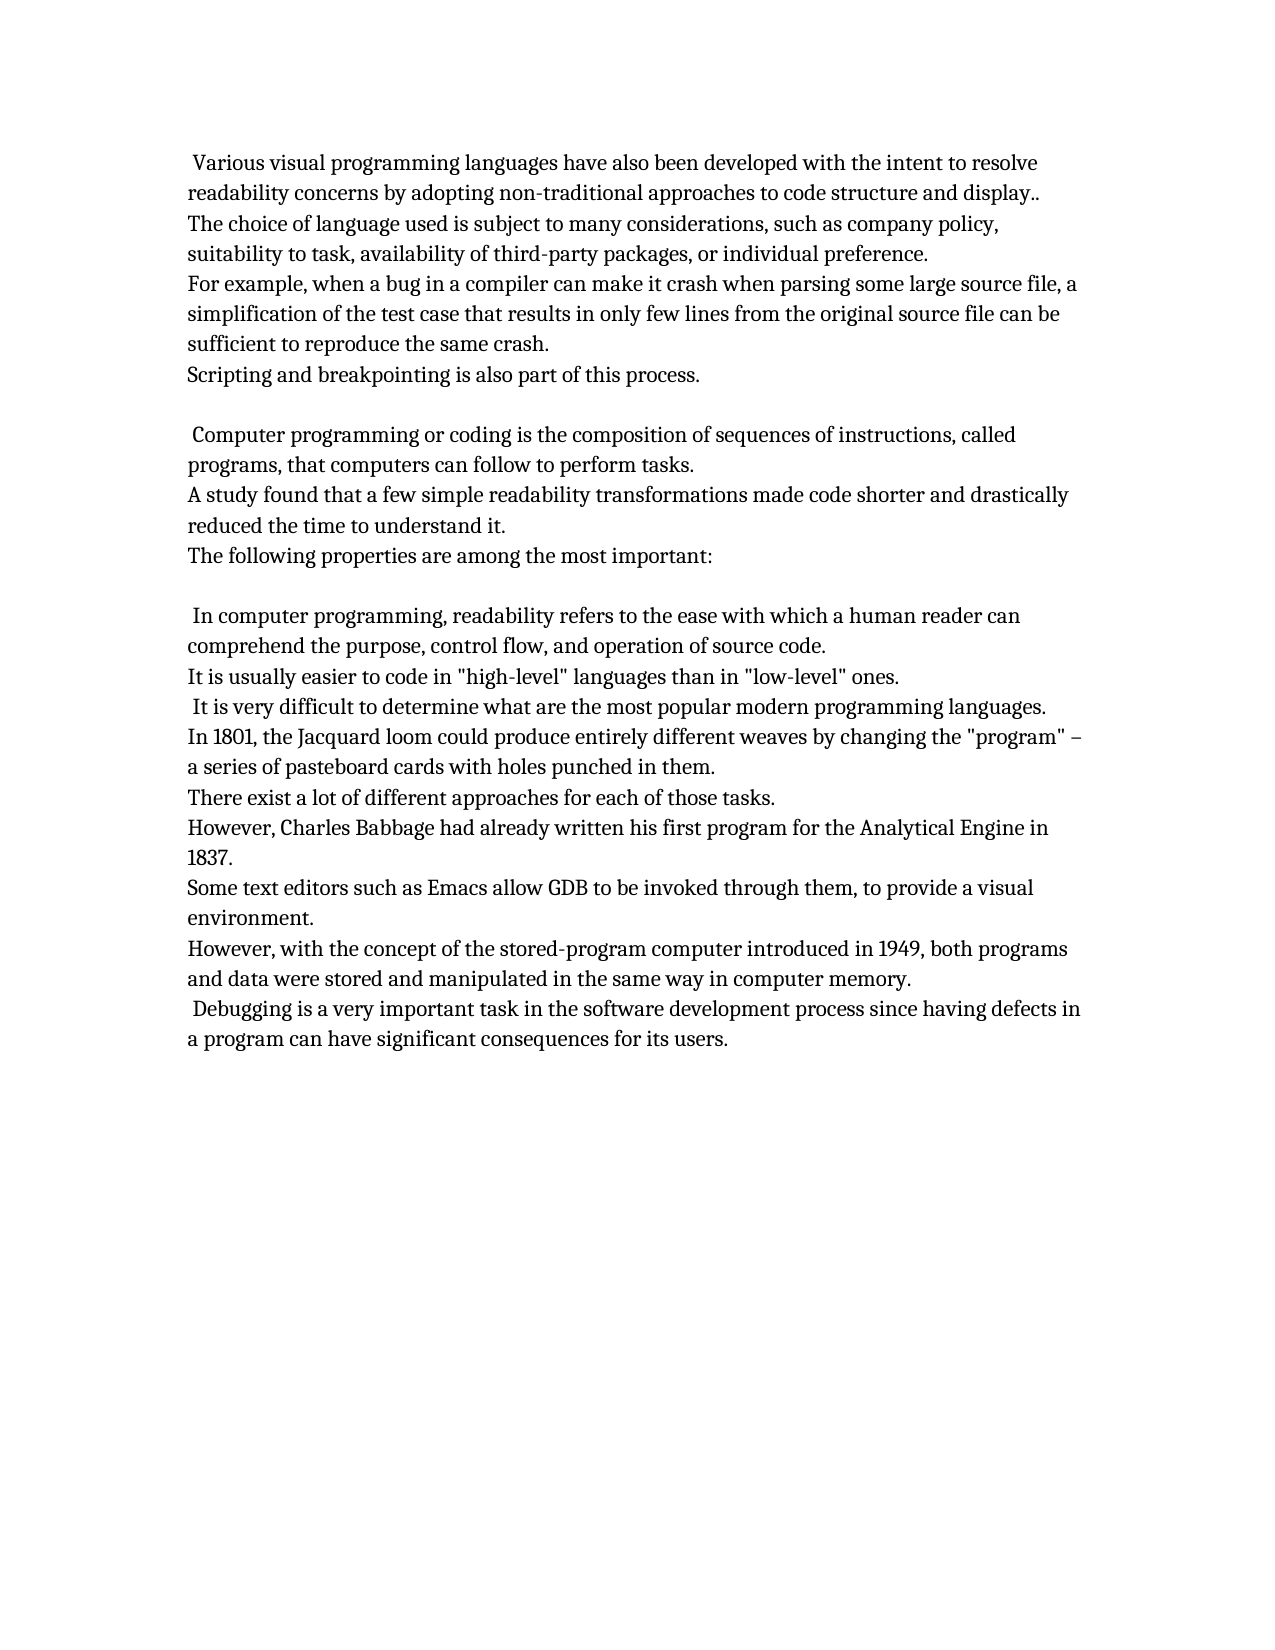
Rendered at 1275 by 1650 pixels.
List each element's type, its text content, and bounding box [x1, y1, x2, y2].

text Various visual programming languages have also been developed with the intent to resolve readability concerns by adopting non-traditional approaches to code structure and display.. The choice of language used is subject to many considerations, such as company policy, suitability to task, availability of third-party packages, or individual preference. For example, when a bug in a compiler can make it crash when parsing some large source file, a simplification of the test case that results in only few lines from the original source file can be sufficient to reproduce the same crash. Scripting and breakpointing is also part of this process. Computer programming or coding is the composition of sequences of instructions, called programs, that computers can follow to perform tasks. A study found that a few simple readability transformations made code shorter and drastically reduced the time to understand it. The following properties are among the most important: In computer programming, readability refers to the ease with which a human reader can comprehend the purpose, control flow, and operation of source code. It is usually easier to code in "high-level" languages than in "low-level" ones. It is very difficult to determine what are the most popular modern programming languages. In 1801, the Jacquard loom could produce entirely different weaves by changing the "program" – a series of pasteboard cards with holes punched in them. There exist a lot of different approaches for each of those tasks. However, Charles Babbage had already written his first program for the Analytical Engine in 1837. Some text editors such as Emacs allow GDB to be invoked through them, to provide a visual environment. However, with the concept of the stored-program computer introduced in 1949, both programs and data were stored and manipulated in the same way in computer memory. Debugging is a very important task in the software development process since having defects in a program can have significant consequences for its users. [187, 150, 1087, 1052]
